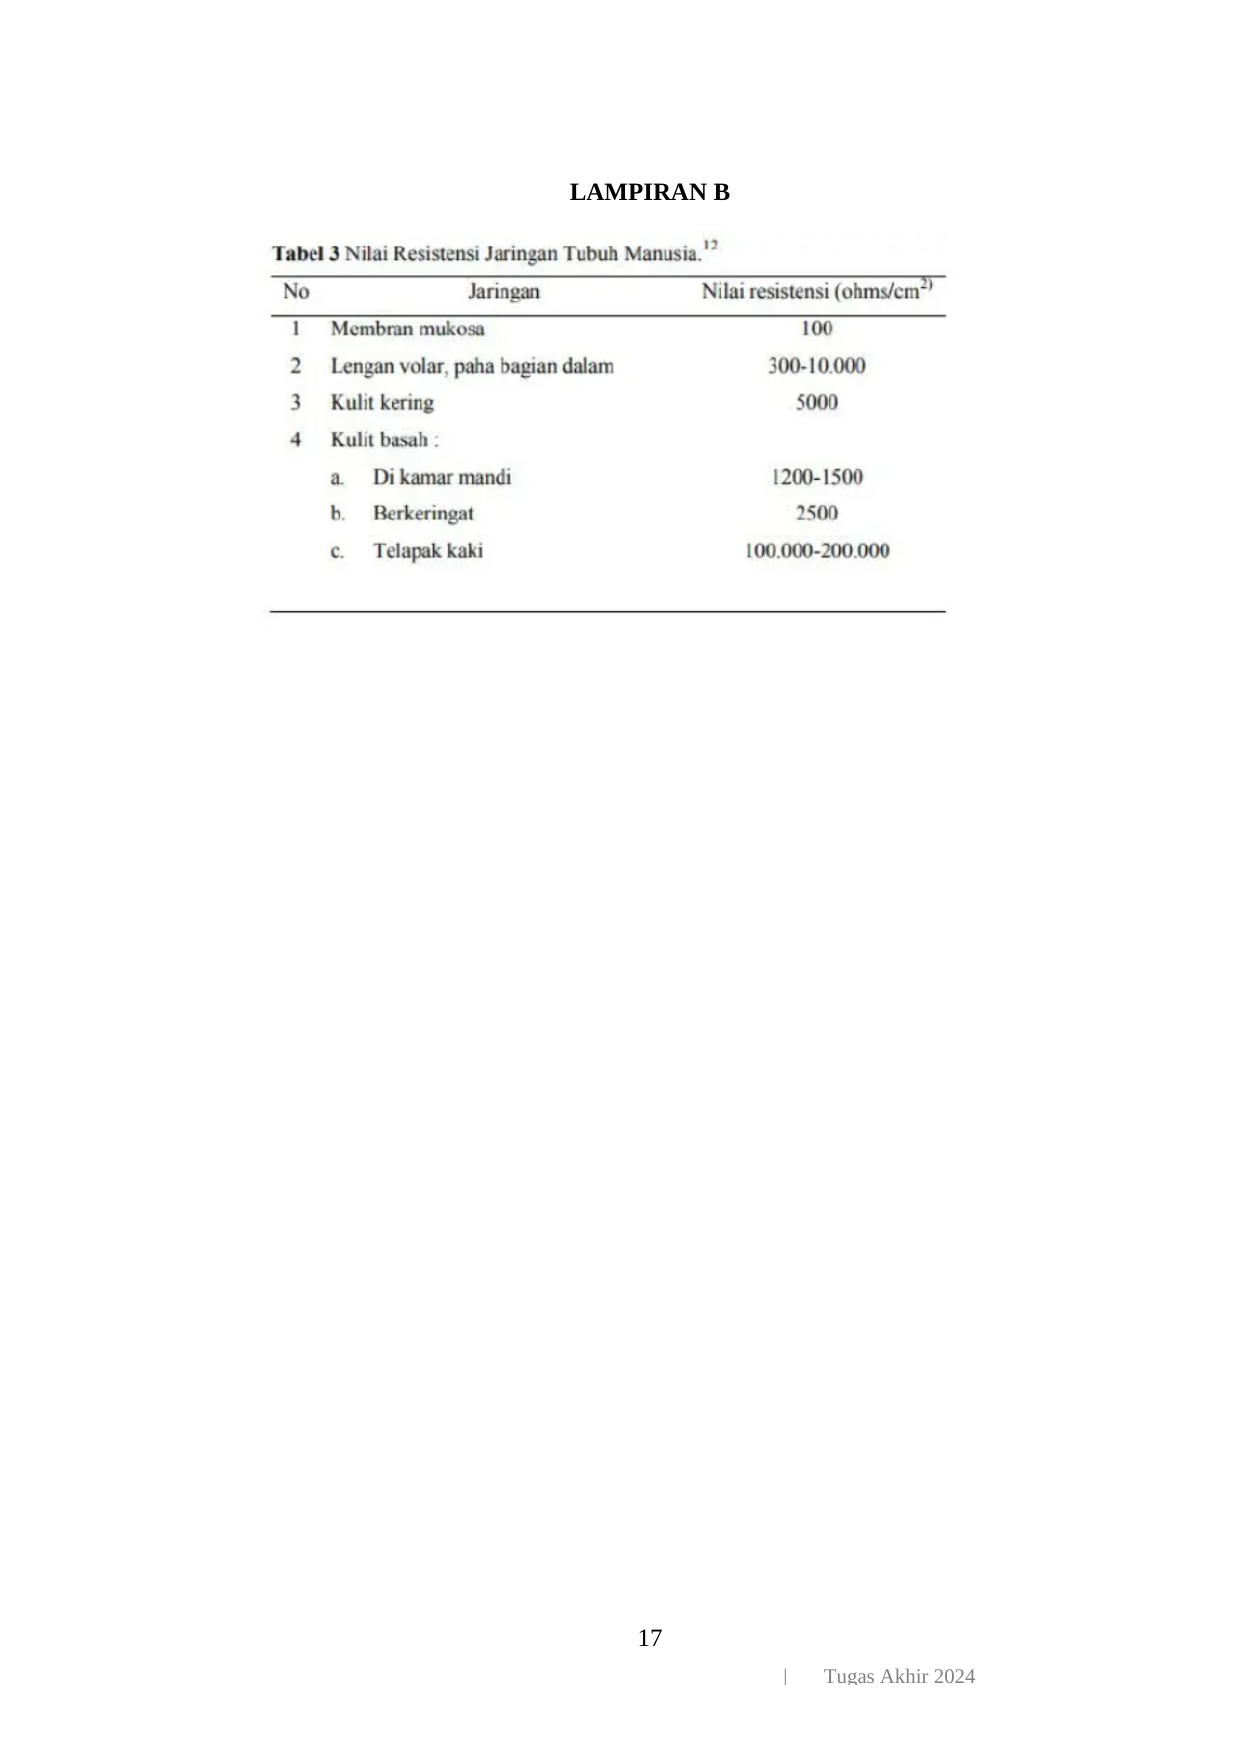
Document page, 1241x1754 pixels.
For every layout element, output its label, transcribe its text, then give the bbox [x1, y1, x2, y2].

text LAMPIRAN B [236, 177, 1063, 206]
picture [236, 226, 1063, 643]
